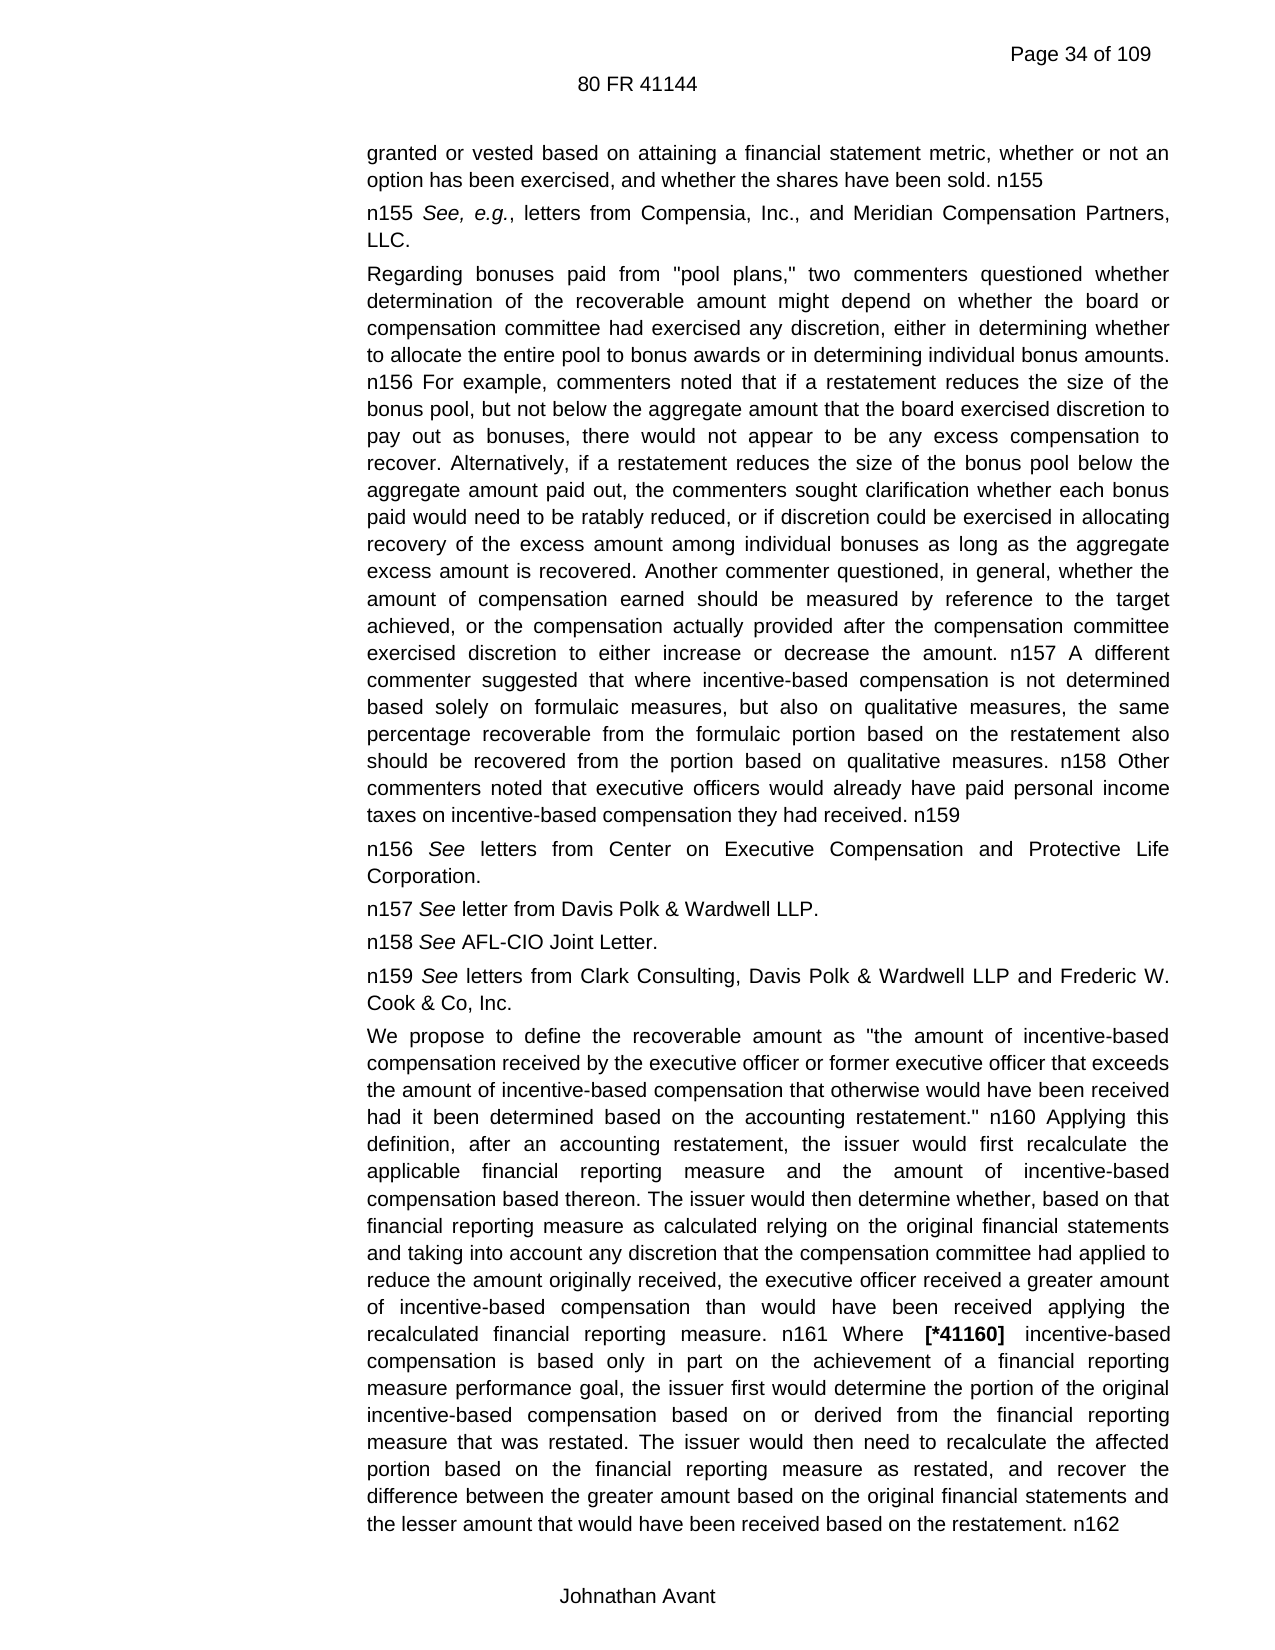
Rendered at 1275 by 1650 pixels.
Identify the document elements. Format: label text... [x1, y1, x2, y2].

text n155 See, e.g., letters from Compensia, Inc., and Meridian Compensation Partners, LLC. [367, 198, 1171, 252]
text n159 See letters from Clark Consulting, Davis Polk & Wardwell LLP and Frederic W. Cook & Co, Inc. [367, 960, 1171, 1014]
text We propose to define the recoverable amount as "the amount of incentive-based compensation received by the executive officer or former executive officer that exceeds the amount of incentive-based compensation that otherwise would have been received had it been determined based on the accounting restatement." n160 Applying this definition, after an accounting restatement, the issuer would first recalculate the applicable financial reporting measure and the amount of incentive-based compensation based thereon. The issuer would then determine whether, based on that financial reporting measure as calculated relying on the original financial statements and taking into account any discretion that the compensation committee had applied to reduce the amount originally received, the executive officer received a greater amount of incentive-based compensation than would have been received applying the recalculated financial reporting measure. n161 Where [*41160] incentive-based compensation is based only in part on the achievement of a financial reporting measure performance goal, the issuer first would determine the portion of the original incentive-based compensation based on or derived from the financial reporting measure that was restated. The issuer would then need to recalculate the affected portion based on the financial reporting measure as restated, and recover the difference between the greater amount based on the original financial statements and the lesser amount that would have been received based on the restatement. n162 [367, 1021, 1171, 1535]
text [367, 137, 1171, 192]
text n158 See AFL-CIO Joint Letter. [367, 927, 1171, 954]
text n157 See letter from Davis Polk & Wardwell LLP. [367, 894, 1171, 921]
text Regarding bonuses paid from "pool plans," two commenters questioned whether determination of the recoverable amount might depend on whether the board or compensation committee had exercised any discretion, either in determining whether to allocate the entire pool to bonus awards or in determining individual bonus amounts. n156 For example, commenters noted that if a restatement reduces the size of the bonus pool, but not below the aggregate amount that the board exercised discretion to pay out as bonuses, there would not appear to be any excess compensation to recover. Alternatively, if a restatement reduces the size of the bonus pool below the aggregate amount paid out, the commenters sought clarification whether each bonus paid would need to be ratably reduced, or if discretion could be exercised in allocating recovery of the excess amount among individual bonuses as long as the aggregate excess amount is recovered. Another commenter questioned, in general, whether the amount of compensation earned should be measured by reference to the target achieved, or the compensation actually provided after the compensation committee exercised discretion to either increase or decrease the amount. n157 A different commenter suggested that where incentive-based compensation is not determined based solely on formulaic measures, but also on qualitative measures, the same percentage recoverable from the formulaic portion based on the restatement also should be recovered from the portion based on qualitative measures. n158 Other commenters noted that executive officers would already have paid personal income taxes on incentive-based compensation they had received. n159 [367, 258, 1171, 827]
text n156 See letters from Center on Executive Compensation and Protective Life Corporation. [367, 833, 1171, 887]
